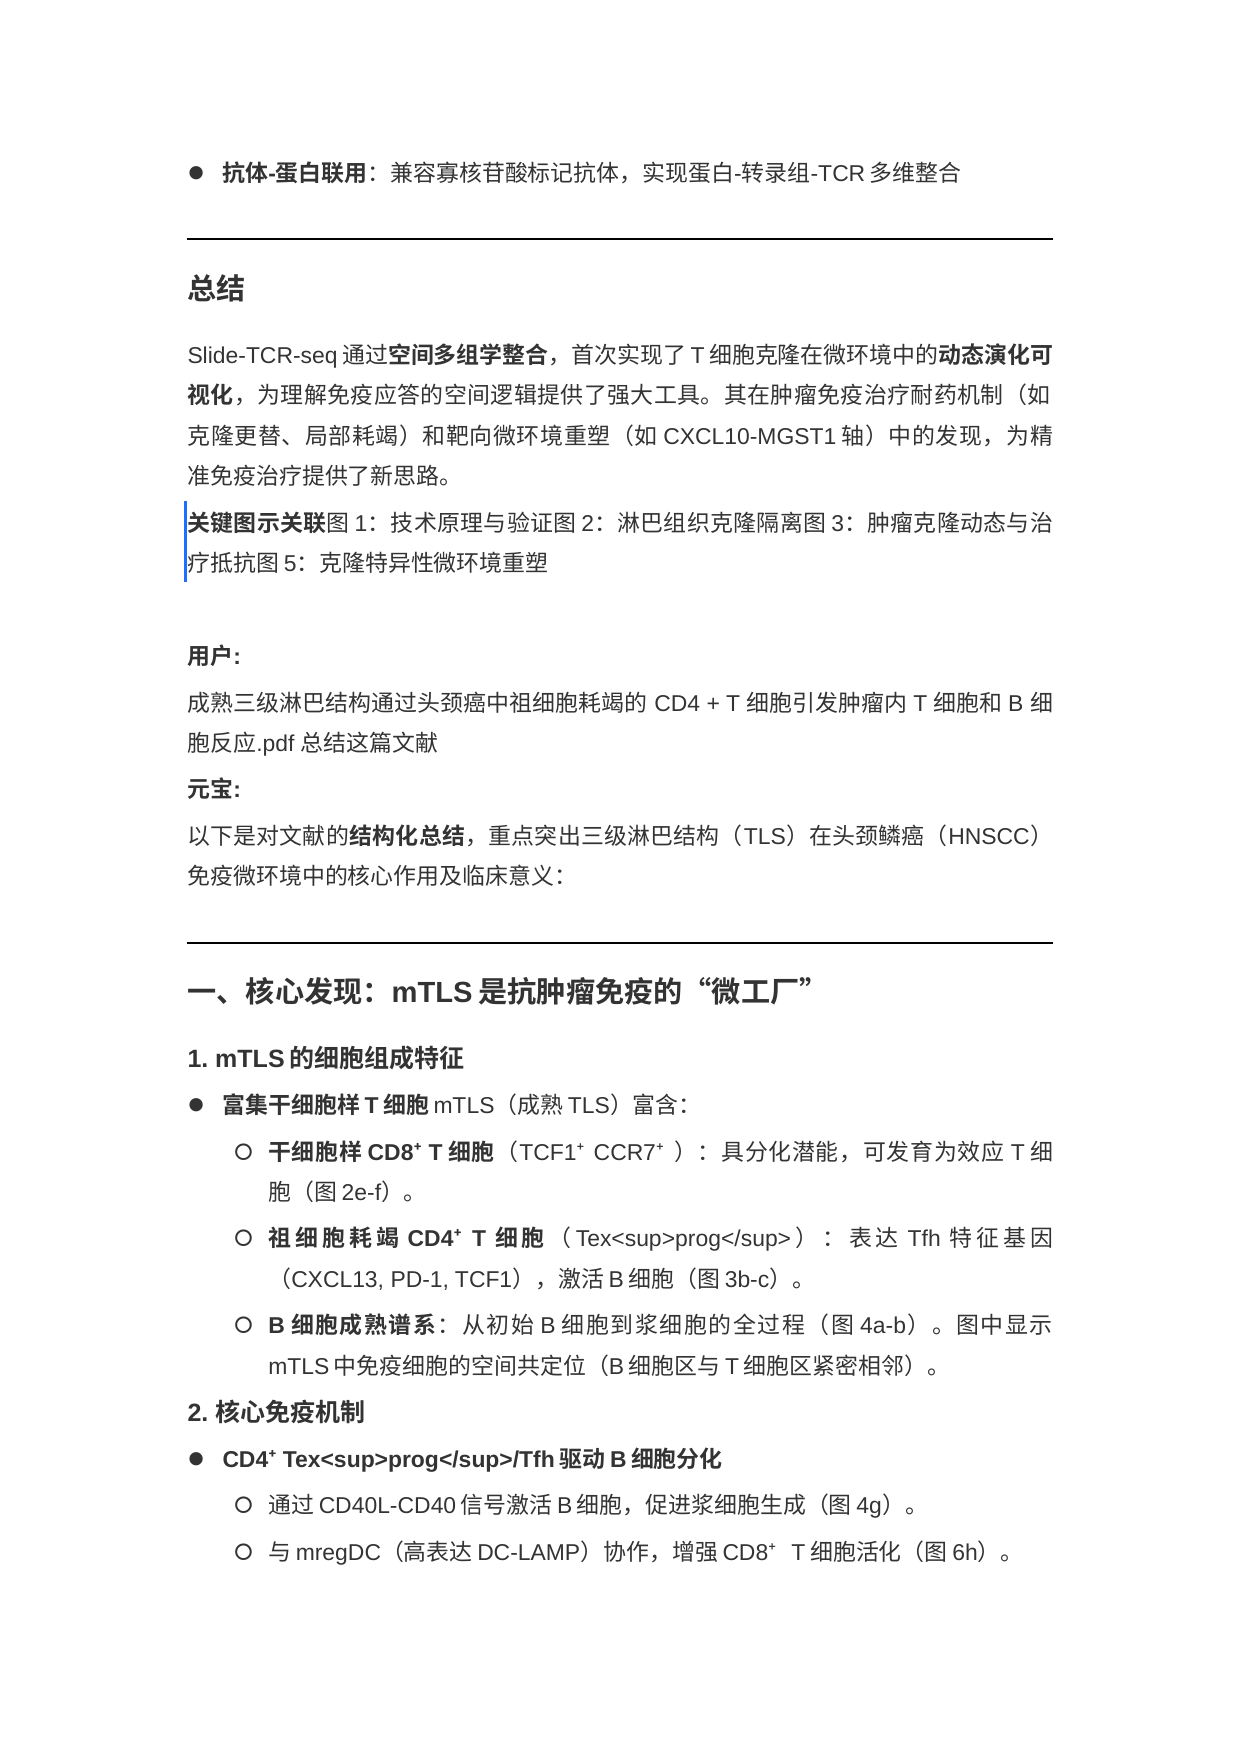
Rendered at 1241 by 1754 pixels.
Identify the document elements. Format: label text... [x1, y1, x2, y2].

list CD4⁺ Tex<sup>prog</sup>/Tfh驱动B细胞分化 [187, 1437, 1053, 1477]
text 以下是对文献的结构化总结，重点突出三级淋巴结构（TLS）在头颈鳞癌（HNSCC）免疫微环境中的核心作用及临床意义： [187, 814, 1053, 895]
list 与mregDC（高表达DC-LAMP）协作，增强CD8⁺ T细胞活化（图6h）。 [233, 1530, 1053, 1571]
subtitle 1. mTLS的细胞组成特征 [187, 1037, 1053, 1077]
text 用户: [187, 634, 1053, 675]
list B细胞成熟谱系：从初始B细胞到浆细胞的全过程（图4a-b）。图中显示mTLS中免疫细胞的空间共定位（B细胞区与T细胞区紧密相邻）。 [233, 1304, 1053, 1384]
list 干细胞样CD8⁺ T细胞（TCF1⁺CCR7⁺）：具分化潜能，可发育为效应T细胞（图2e-f）。 [233, 1130, 1053, 1211]
list 祖细胞耗竭CD4⁺ T细胞（Tex<sup>prog</sup>）：表达Tfh特征基因（CXCL13, PD-1, TCF1），激活B细胞（图3b-c）。 [233, 1217, 1053, 1297]
subtitle 总结 [187, 247, 1053, 327]
text Slide-TCR-seq通过空间多组学整合，首次实现了T细胞克隆在微环境中的动态演化可视化，为理解免疫应答的空间逻辑提供了强大工具。其在肿瘤免疫治疗耐药机制（如克隆更替、局部耗竭）和靶向微环境重塑（如CXCL10-MGST1轴）中的发现，为精准免疫治疗提供了新思路。 [187, 333, 1053, 495]
text 成熟三级淋巴结构通过头颈癌中祖细胞耗竭的 CD4 + T 细胞引发肿瘤内 T 细胞和 B 细胞反应.pdf 总结这篇文献 [187, 681, 1053, 762]
list 抗体-蛋白联用：兼容寡核苷酸标记抗体，实现蛋白-转录组-TCR多维整合 [187, 151, 1053, 192]
text 元宝: [187, 768, 1053, 808]
text 关键图示关联图1：技术原理与验证图2：淋巴组织克隆隔离图3：肿瘤克隆动态与治疗抵抗图5：克隆特异性微环境重塑 [187, 501, 1053, 582]
subtitle 一、核心发现：mTLS是抗肿瘤免疫的“微工厂” [187, 950, 1053, 1031]
list 富集干细胞样T细胞mTLS（成熟TLS）富含： [187, 1083, 1053, 1124]
subtitle 2. 核心免疫机制 [187, 1391, 1053, 1431]
list 通过CD40L-CD40信号激活B细胞，促进浆细胞生成（图4g）。 [233, 1484, 1053, 1524]
